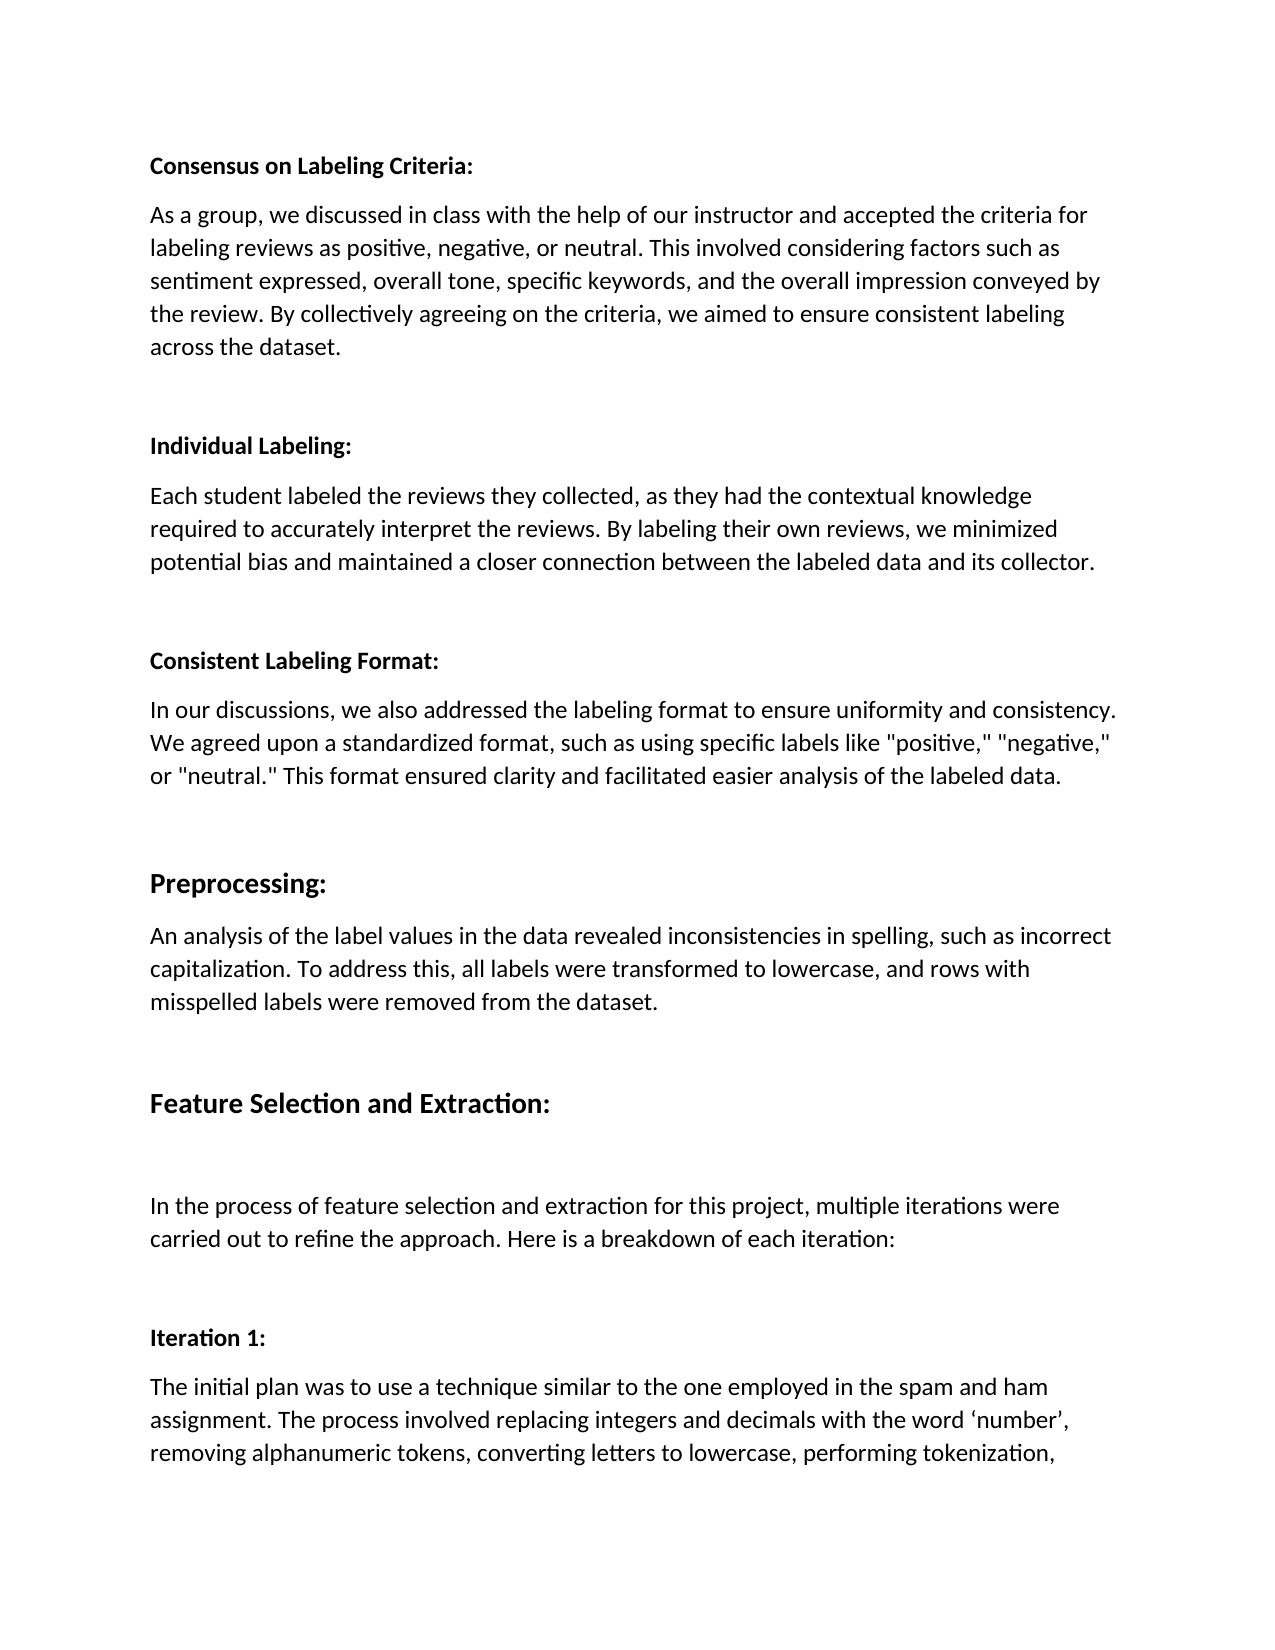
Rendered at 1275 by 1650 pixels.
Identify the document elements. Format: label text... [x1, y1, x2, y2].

text As a group, we discussed in class with the help of our instructor and accepted the criteria for labeling reviews as positive, negative, or neutral. This involved considering factors such as sentiment expressed, overall tone, specific keywords, and the overall impression conveyed by the review. By collectively agreeing on the criteria, we aimed to ensure consistent labeling across the dataset. [150, 199, 1125, 362]
text In the process of feature selection and extraction for this project, multiple iterations were carried out to refine the approach. Here is a breakdown of each iteration: [150, 1190, 1125, 1253]
text In our discussions, we also addressed the labeling format to ensure uniformity and consistency. We agreed upon a standardized format, such as using specific labels like "positive," "negative," or "neutral." This format ensured clarity and facilitated easier analysis of the labeled data. [150, 694, 1125, 791]
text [150, 1372, 1125, 1468]
text Consensus on Labeling Criteria: [150, 150, 1125, 181]
text Individual Labeling: [150, 430, 1125, 461]
text An analysis of the label values in the data revealed inconsistencies in spelling, such as incorrect capitalization. To address this, all labels were transformed to lowercase, and rows with misspelled labels were removed from the dataset. [150, 920, 1125, 1017]
text Feature Selection and Extraction: [150, 1085, 1125, 1121]
text Preprocessing: [150, 865, 1125, 901]
text Consistent Labeling Format: [150, 645, 1125, 676]
text Iteration 1: [150, 1322, 1125, 1352]
text Each student labeled the reviews they collected, as they had the contextual knowledge required to accurately interpret the reviews. By labeling their own reviews, we minimized potential bias and maintained a closer connection between the labeled data and its collector. [150, 480, 1125, 576]
